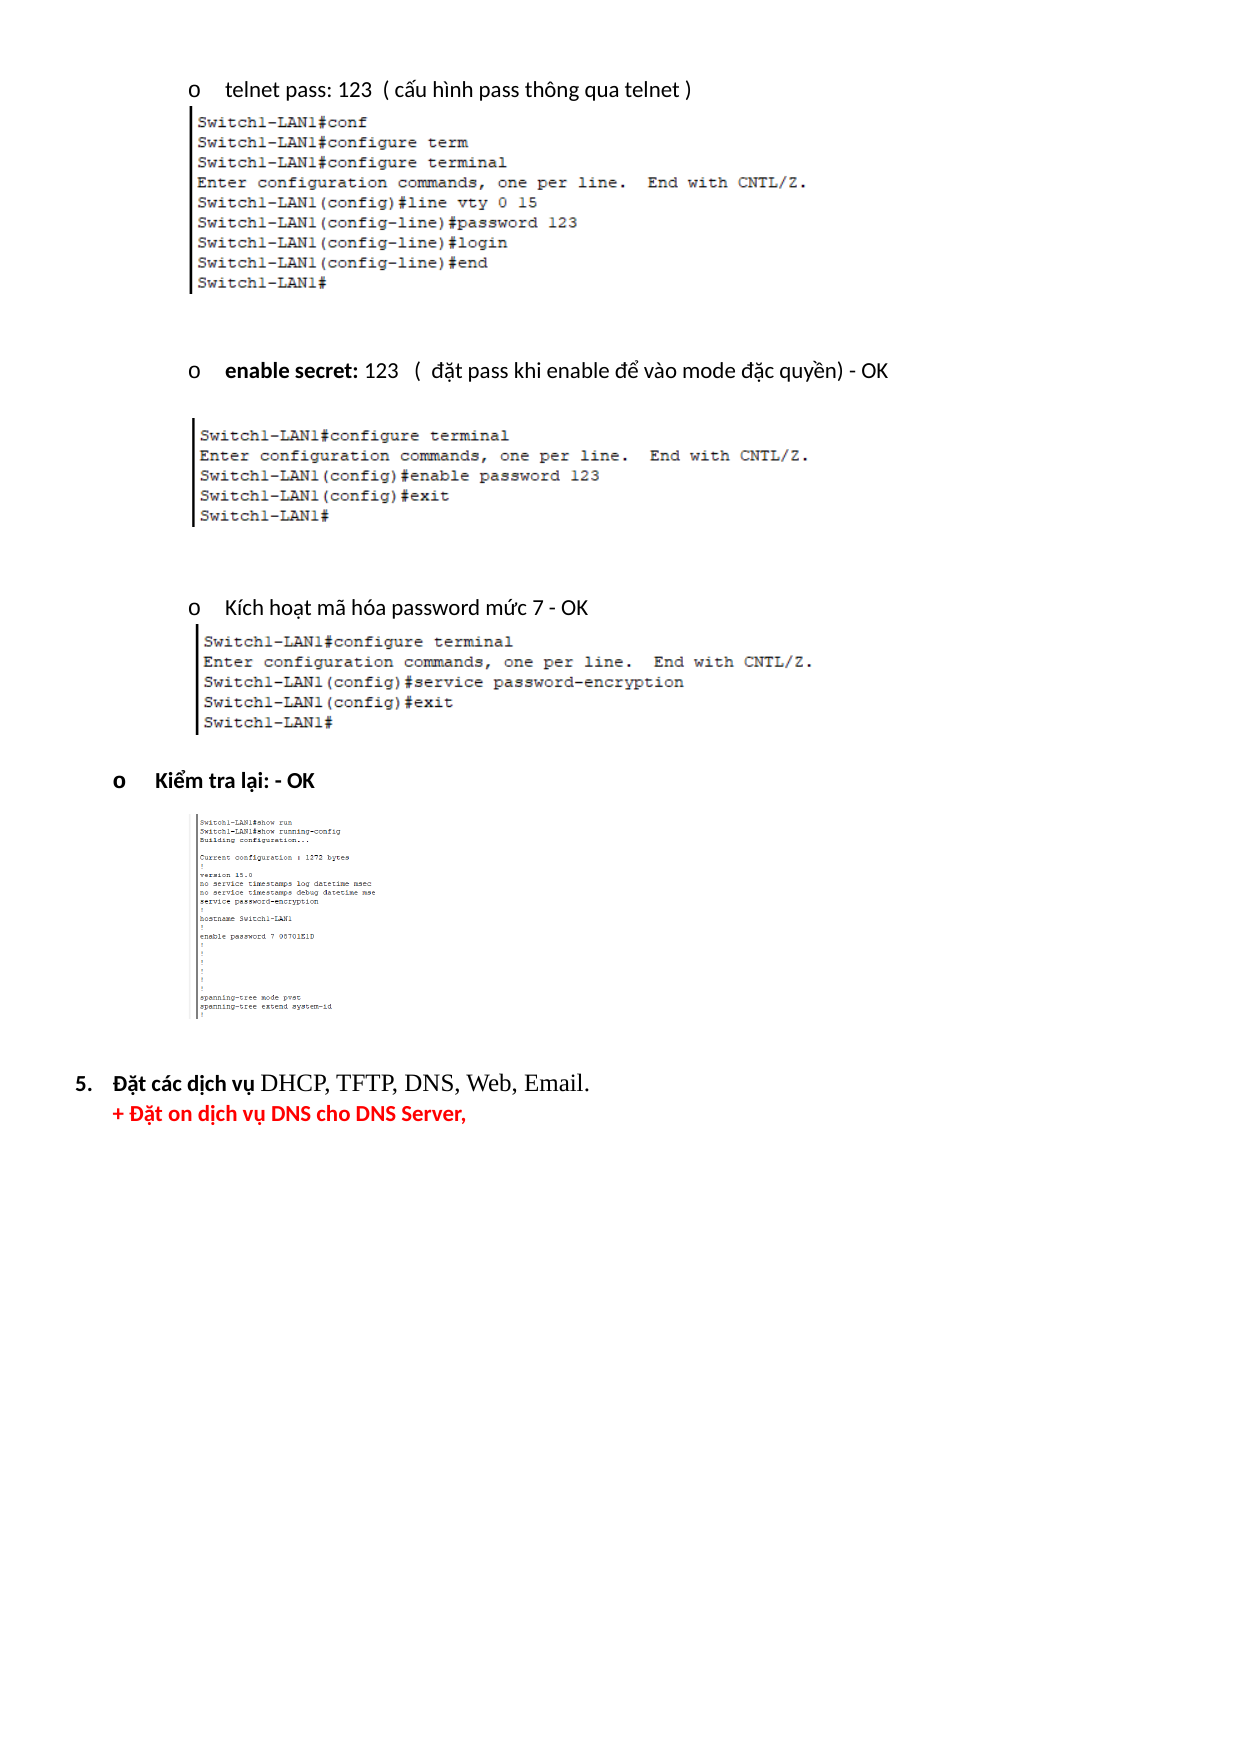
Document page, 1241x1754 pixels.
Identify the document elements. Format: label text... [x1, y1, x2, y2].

list Đặt các dịch vụ DHCP, TFTP, DNS, Web, Email. [75, 1068, 1240, 1097]
picture [181, 106, 877, 294]
picture [188, 814, 375, 1019]
list Kích hoạt mã hóa password mức 7 - OK [187, 593, 1240, 622]
picture [191, 624, 823, 735]
picture [186, 418, 869, 527]
list Kiểm tra lại: - OK [112, 767, 1240, 796]
list + Đặt on dịch vụ DNS cho DNS Server, [112, 1099, 1240, 1127]
list telnet pass: 123 ( cấu hình pass thông qua telnet ) [187, 75, 1240, 104]
list enable secret: 123 ( đặt pass khi enable để vào mode đặc quyền) - OK [187, 357, 1240, 386]
